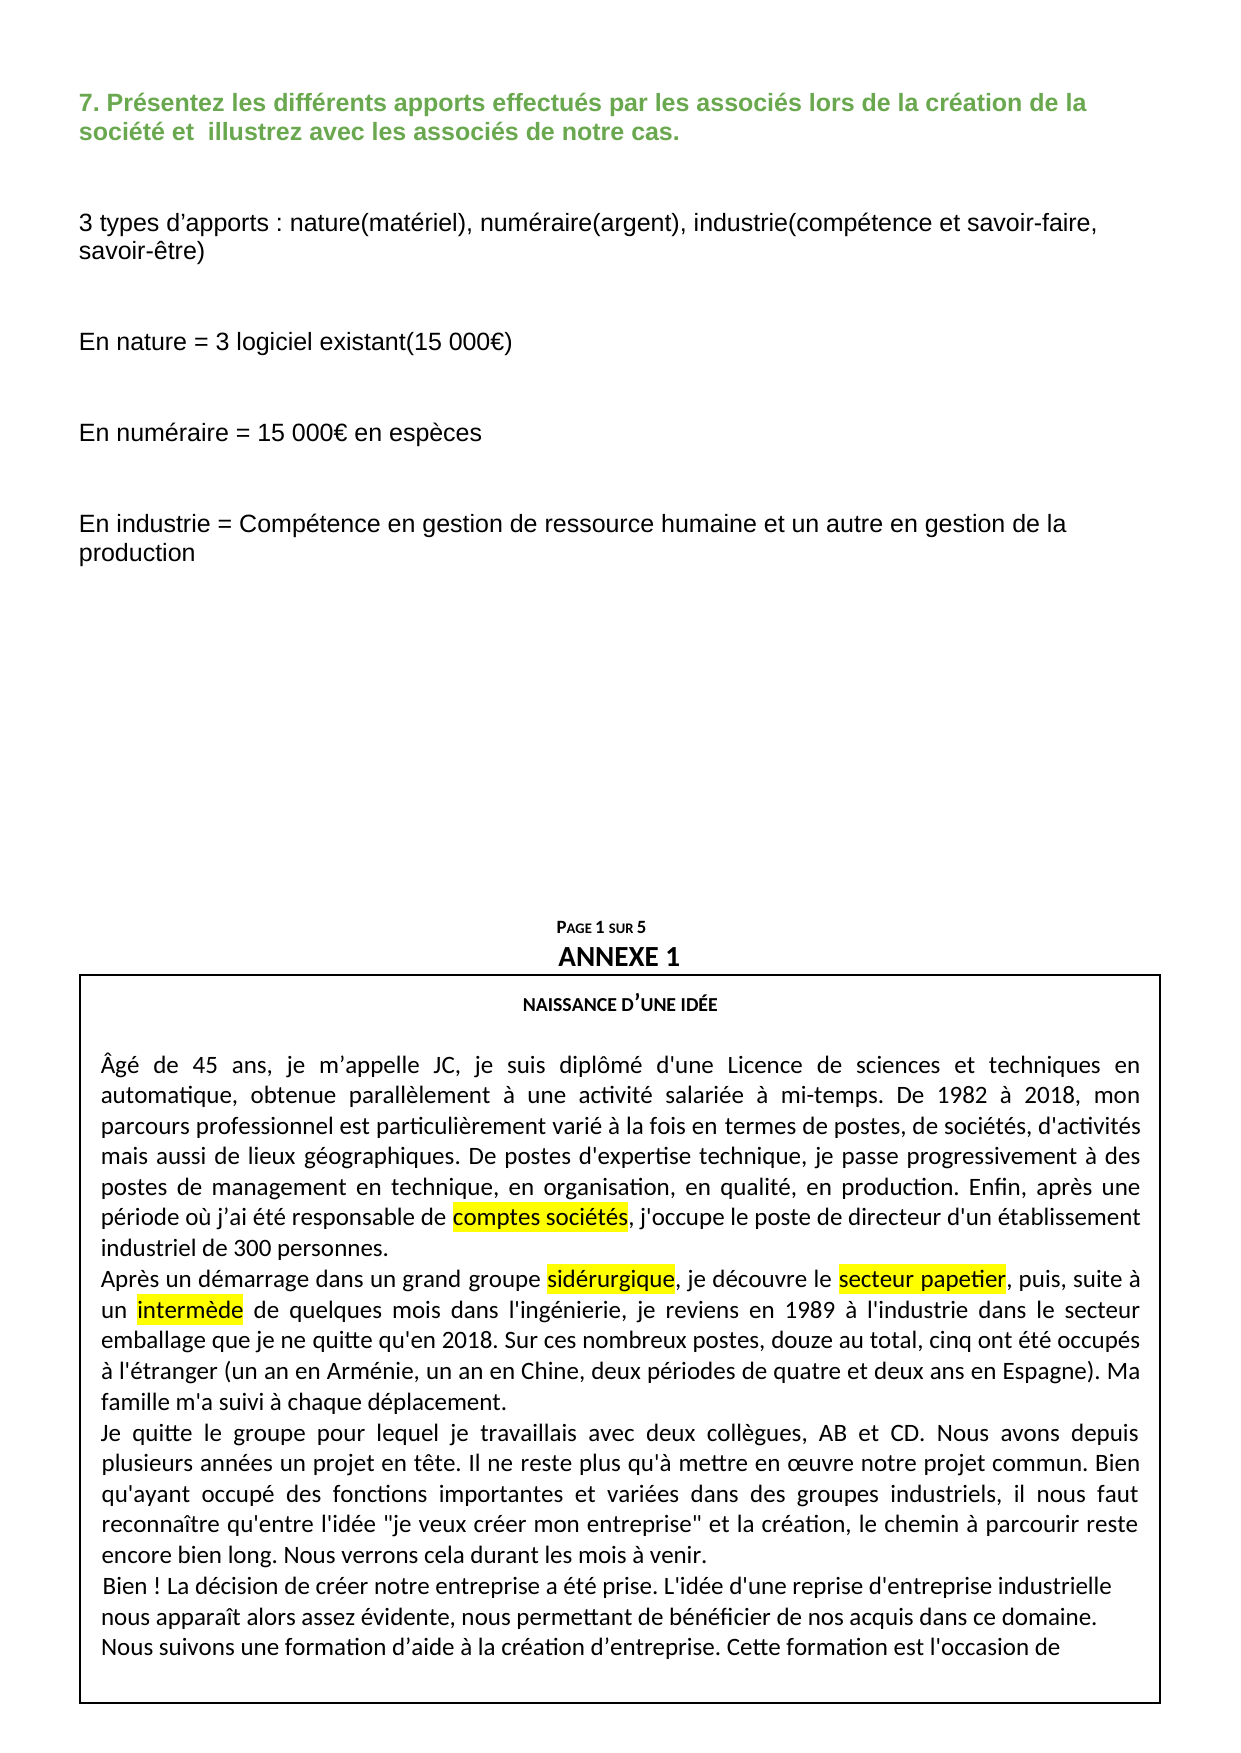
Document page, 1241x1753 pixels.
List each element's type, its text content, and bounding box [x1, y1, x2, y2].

text En industrie = Compétence en gestion de ressource humaine et un autre en gestion de la production [79, 509, 1124, 567]
text ANNEXE 1 [79, 938, 1159, 974]
text En nature = 3 logiciel existant(15 000€) [79, 327, 1124, 356]
text 7. Présentez les différents apports effectués par les associés lors de la création de la société et illustrez avec les associés de notre cas. [79, 88, 1124, 145]
text En numéraire = 15 000€ en espèces [79, 418, 1124, 447]
text 3 types d’apports : nature(matériel), numéraire(argent), industrie(compétence et savoir-faire, savoir-être) [79, 208, 1124, 265]
text PAGE 1 SUR 5 [556, 916, 1159, 938]
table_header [81, 976, 1159, 1702]
